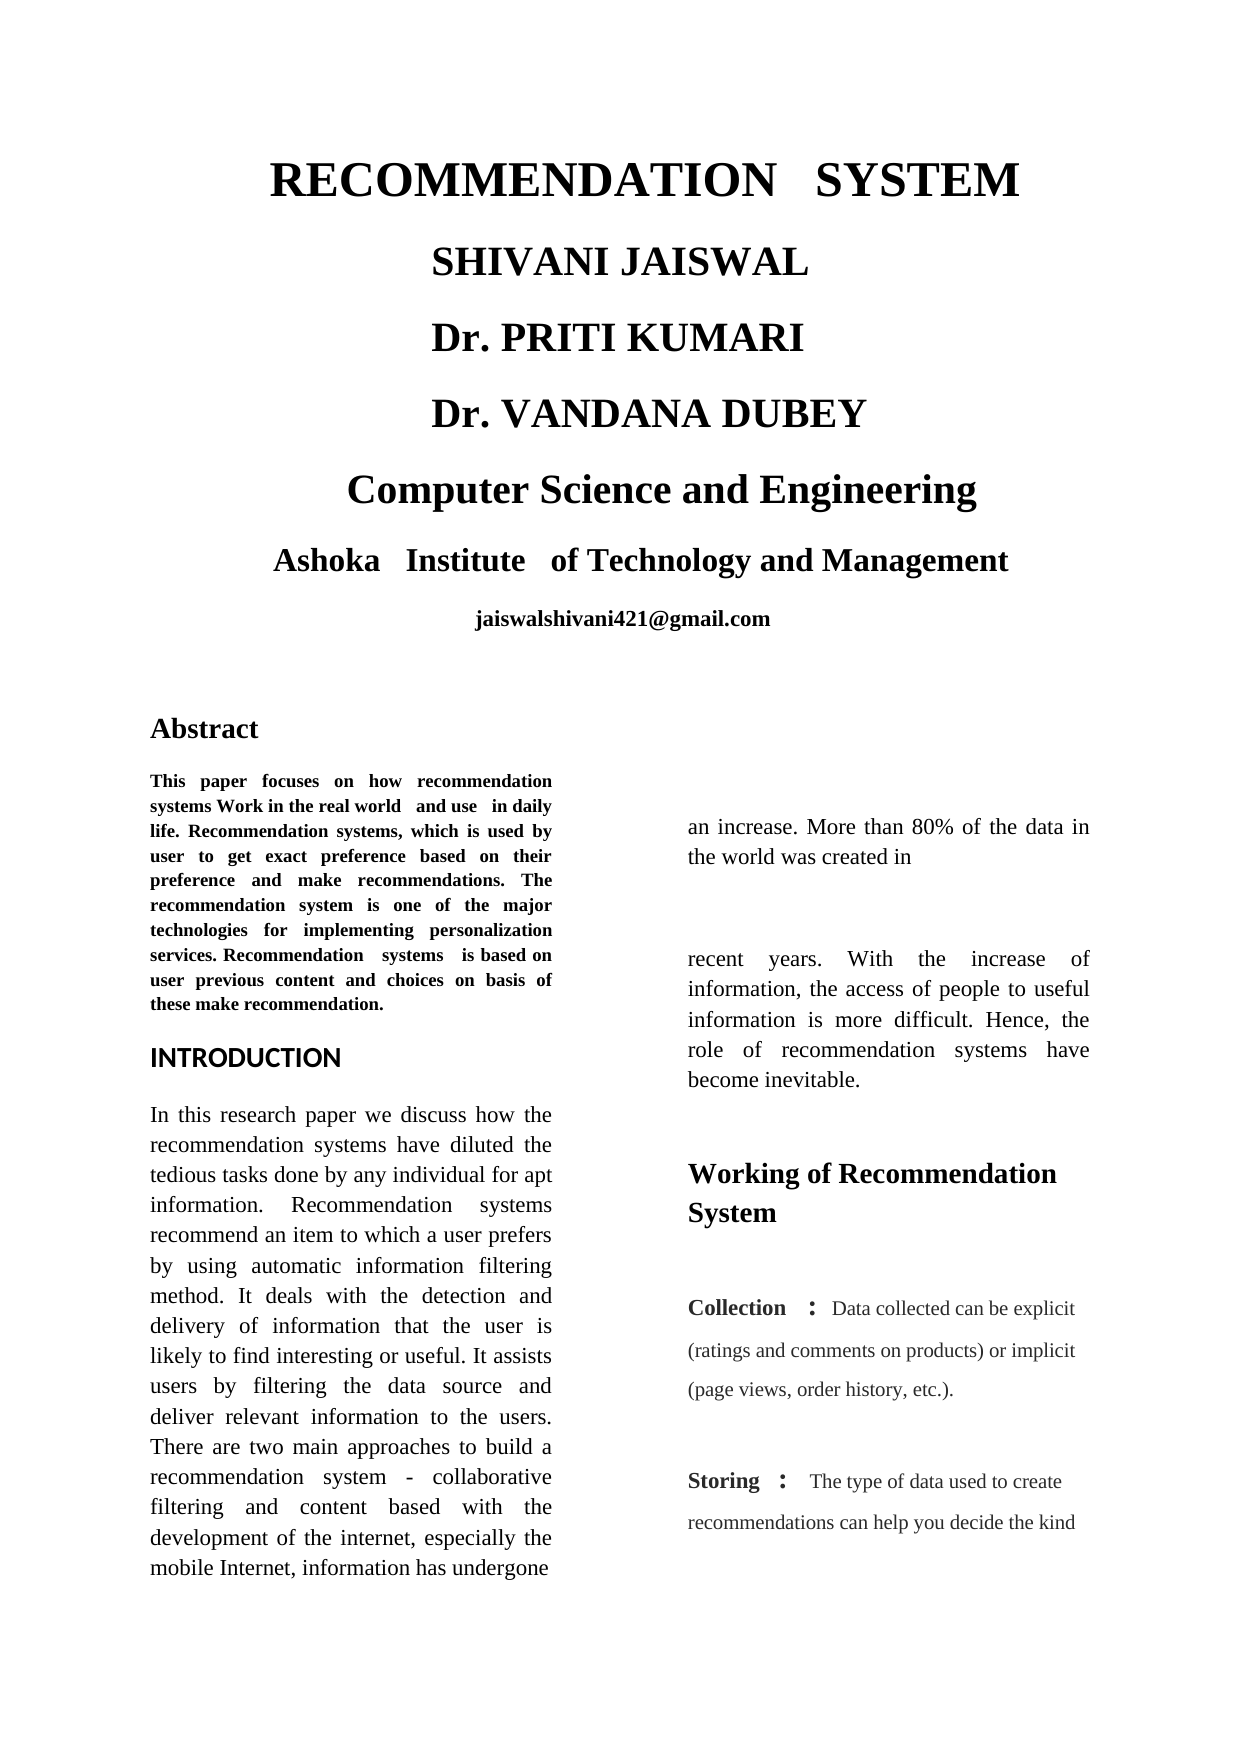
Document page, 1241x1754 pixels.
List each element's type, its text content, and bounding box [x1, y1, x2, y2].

text an increase. More than 80% of the data in the world was created in [688, 813, 1090, 869]
text recent years. With the increase of information, the access of people to useful information is more difficult. Hence, the role of recommendation systems have become inevitable. [688, 945, 1090, 1092]
text jaiswalshivani421@gmail.com [150, 606, 1090, 632]
text This paper focuses on how recommendation systems Work in the real world and use in daily life. Recommendation systems, which is used by user to get exact preference based on their preference and make recommendations. The recommendation system is one of the major technologies for implementing personalization services. Recommendation systems is based on user previous content and choices on basis of these make recommendation. [150, 770, 553, 1015]
text Abstract [150, 711, 553, 744]
text Ashoka Institute of Technology and Management [150, 541, 1090, 579]
text SHIVANI JAISWAL [150, 237, 1090, 285]
text Dr. PRITI KUMARI [150, 313, 1090, 361]
text Dr. VANDANA DUBEY [150, 389, 1090, 437]
text RECOMMENDATION SYSTEM [150, 150, 1090, 207]
text Collection : Data collected can be explicit (ratings and comments on products) or implicit (page views, order history, etc.). [688, 1282, 1090, 1401]
text Working of Recommendation System [688, 1150, 1090, 1229]
text INTRODUCTION [150, 1039, 553, 1074]
text Computer Science and Engineering [150, 465, 1090, 513]
text In this research paper we discuss how the recommendation systems have diluted the tedious tasks done by any individual for apt information. Recommendation systems recommend an item to which a user prefers by using automatic information filtering method. It deals with the detection and delivery of information that the user is likely to find interesting or useful. It assists users by filtering the data source and deliver relevant information to the users. There are two main approaches to build a recommendation system - collaborative filtering and content based with the development of the internet, especially the mobile Internet, information has undergone [150, 1101, 553, 1580]
